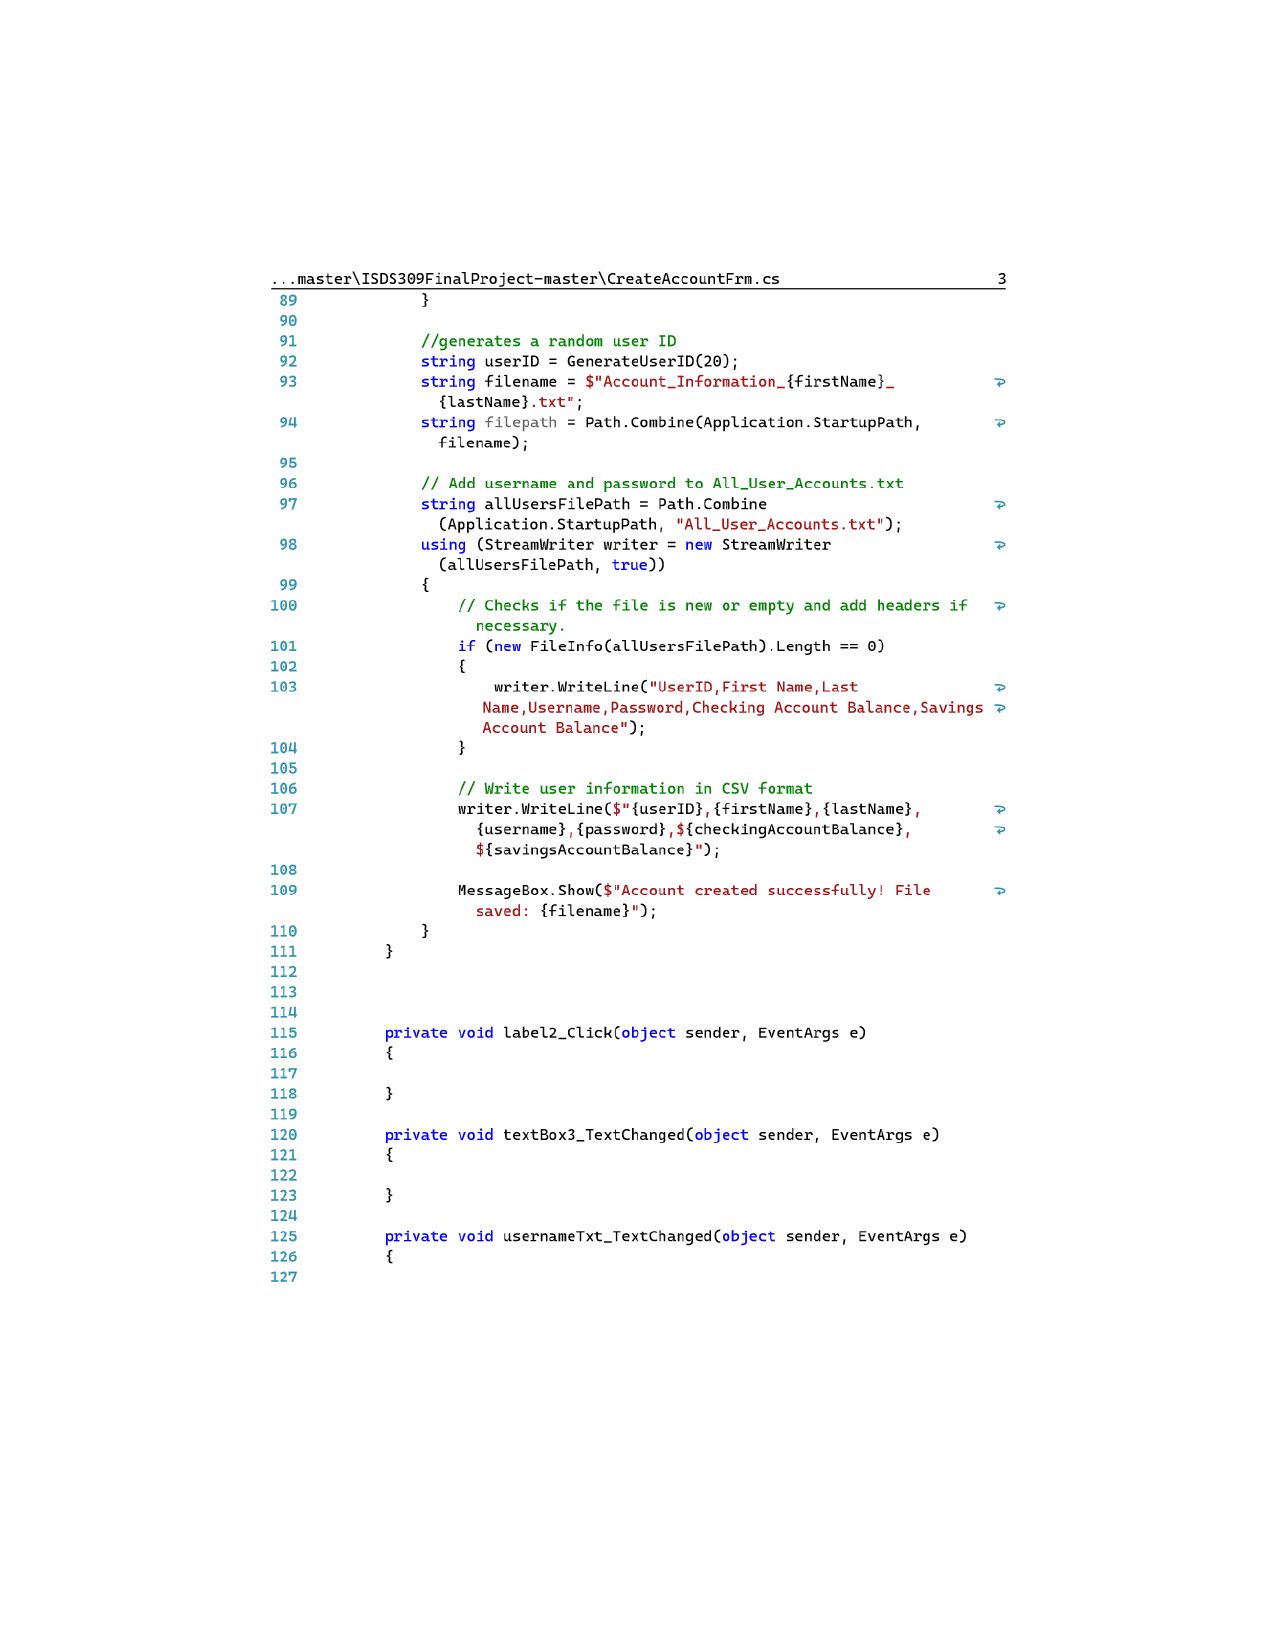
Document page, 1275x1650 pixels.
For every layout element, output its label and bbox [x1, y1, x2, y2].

picture [150, 150, 1125, 1413]
